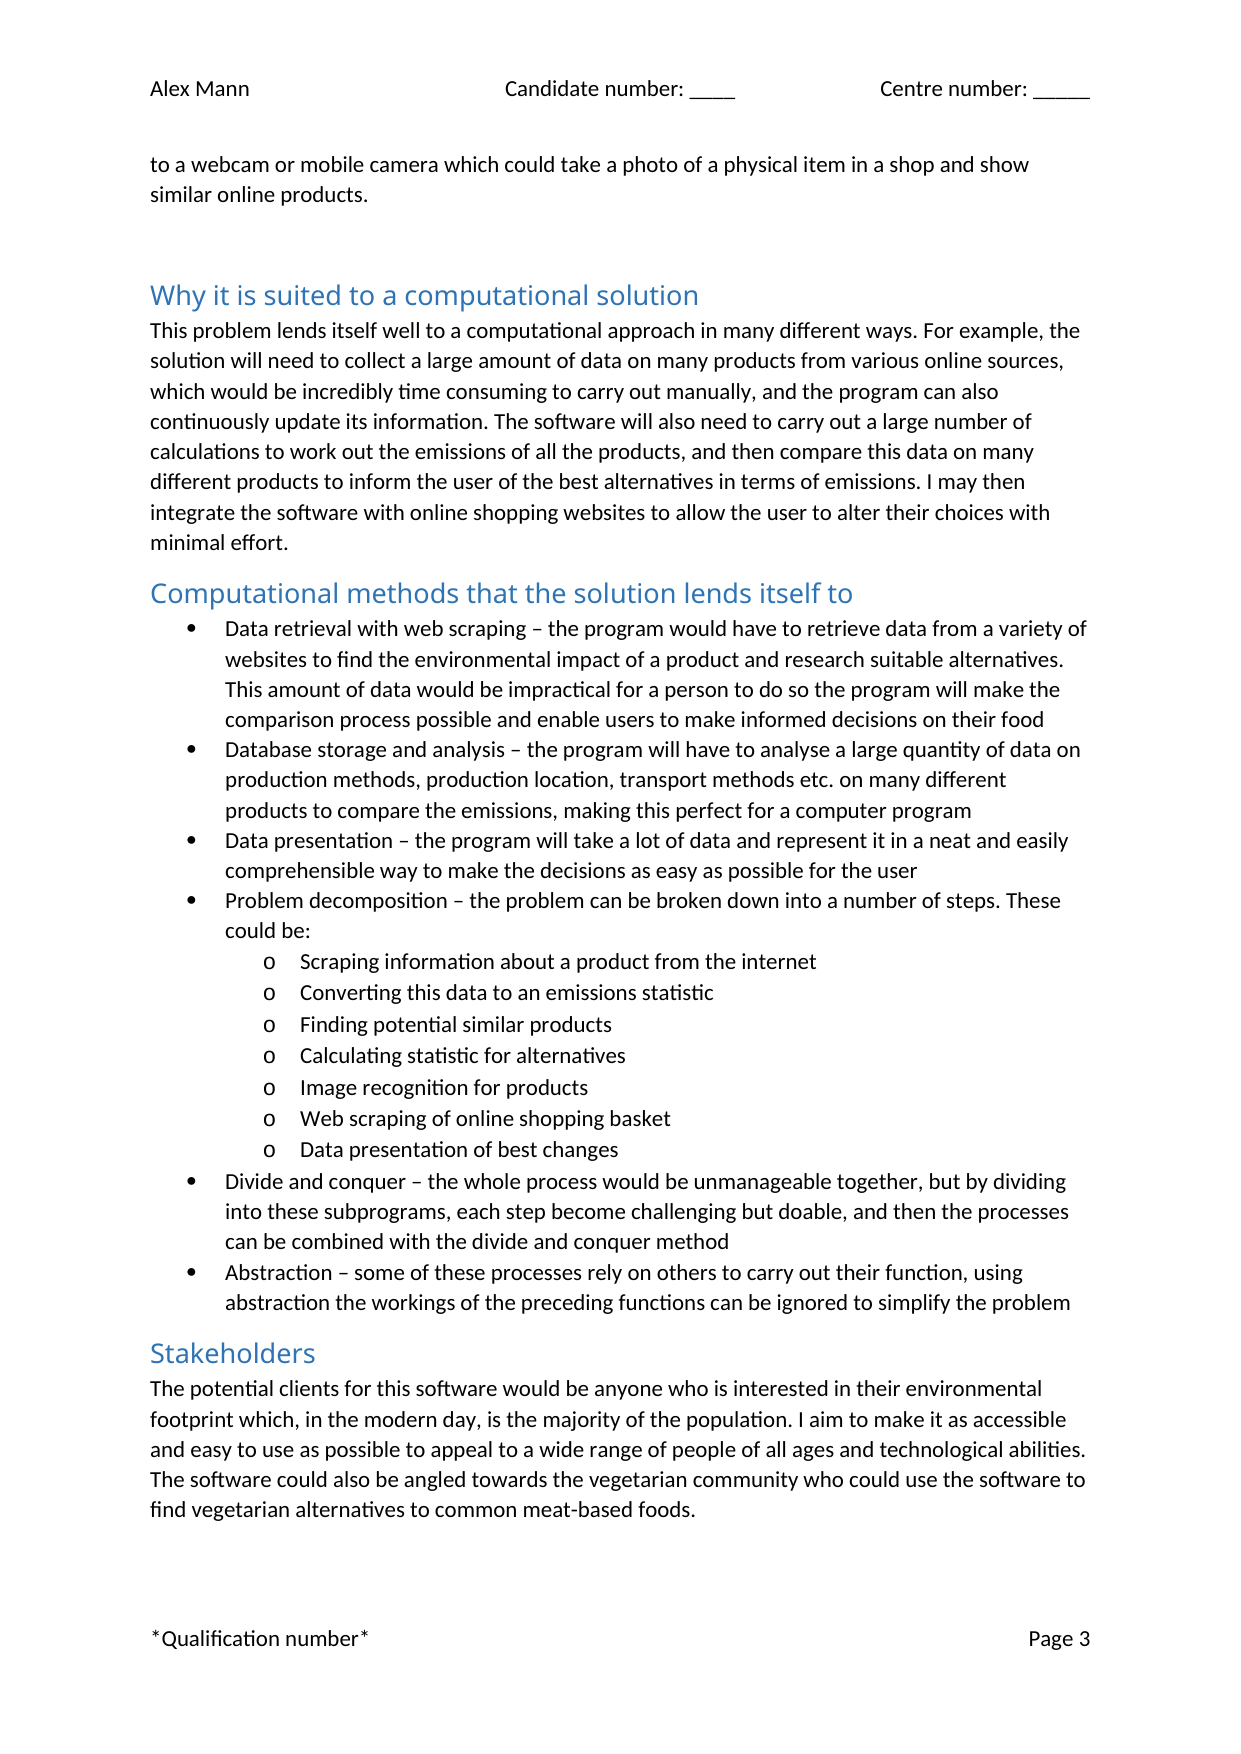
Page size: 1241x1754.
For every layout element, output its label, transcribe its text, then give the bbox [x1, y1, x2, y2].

subtitle Why it is suited to a computational solution [150, 277, 1090, 313]
list Image recognition for products [262, 1073, 1090, 1102]
list Calculating statistic for alternatives [262, 1041, 1090, 1070]
list Data retrieval with web scraping – the program would have to retrieve data from a variety of websites to find the environmental impact of a product and research suitable alternatives. This amount of data would be impractical for a person to do so the program will make the comparison process possible and enable users to make informed decisions on their food [187, 614, 1090, 733]
list Data presentation – the program will take a lot of data and represent it in a neat and easily comprehensible way to make the decisions as easy as possible for the user [187, 826, 1090, 884]
list Data presentation of best changes [262, 1136, 1090, 1165]
list Divide and conquer – the whole process would be unmanageable together, but by dividing into these subprograms, each step become challenging but doable, and then the processes can be combined with the divide and conquer method [187, 1167, 1090, 1256]
subtitle Stakeholders [150, 1335, 1090, 1372]
list Abstraction – some of these processes rely on others to carry out their function, using abstraction the workings of the preceding functions can be ignored to simplify the problem [187, 1258, 1090, 1316]
text The potential clients for this software would be anyone who is interested in their environmental footprint which, in the modern day, is the majority of the population. I aim to make it as accessible and easy to use as possible to appeal to a wide range of people of all ages and technological abilities. The software could also be angled towards the vegetarian community who could use the software to find vegetarian alternatives to common meat-based foods. [150, 1374, 1090, 1523]
list Converting this data to an emissions statistic [262, 978, 1090, 1007]
list Web scraping of online shopping basket [262, 1104, 1090, 1133]
text This problem lends itself well to a computational approach in many different ways. For example, the solution will need to collect a large amount of data on many products from various online sources, which would be incredibly time consuming to carry out manually, and the program can also continuously update its information. The software will also need to carry out a large number of calculations to work out the emissions of all the products, and then compare this data on many different products to inform the user of the best alternatives in terms of emissions. I may then integrate the software with online shopping websites to allow the user to alter their choices with minimal effort. [150, 316, 1090, 556]
list Finding potential similar products [262, 1010, 1090, 1039]
list Problem decomposition – the problem can be broken down into a number of steps. These could be: [187, 886, 1090, 945]
list Scraping information about a product from the internet [262, 947, 1090, 976]
subtitle Computational methods that the solution lends itself to [150, 575, 1090, 612]
list Database storage and analysis – the program will have to analyse a large quantity of data on production methods, production location, transport methods etc. on many different products to compare the emissions, making this perfect for a computer program [187, 735, 1090, 824]
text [150, 150, 1090, 208]
